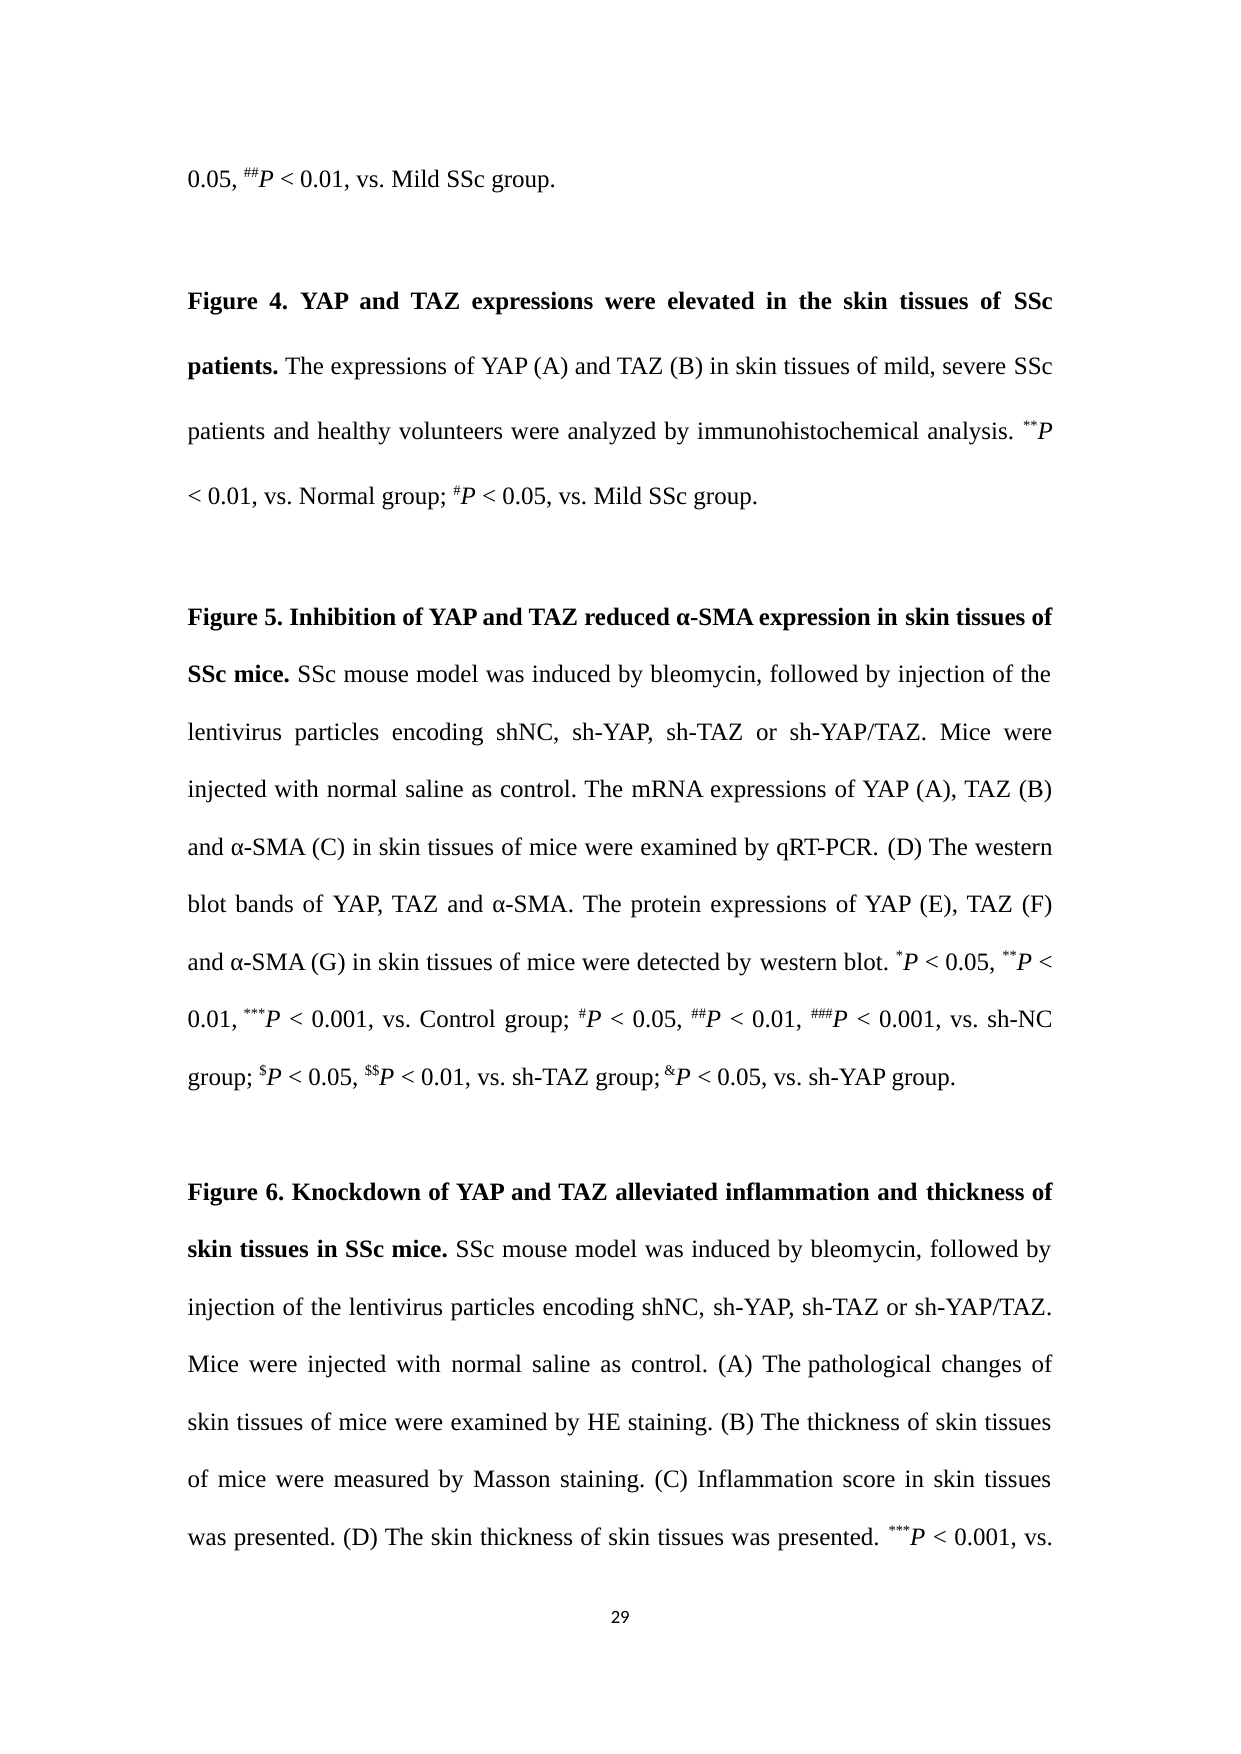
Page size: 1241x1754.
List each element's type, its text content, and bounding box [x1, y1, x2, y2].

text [187, 1177, 1053, 1551]
text Figure 5. Inhibition of YAP and TAZ reduced α-SMA expression in skin tissues of SSc mice. SSc mouse model was induced by bleomycin, followed by injection of the lentivirus particles encoding shNC, sh-YAP, sh-TAZ or sh-YAP/TAZ. Mice were injected with normal saline as control. The mRNA expressions of YAP (A), TAZ (B) and α-SMA (C) in skin tissues of mice were examined by qRT-PCR. (D) The western blot bands of YAP, TAZ and α-SMA. The protein expressions of YAP (E), TAZ (F) and α-SMA (G) in skin tissues of mice were detected by western blot. *P < 0.05, **P < 0.01, ***P < 0.001, vs. Control group; #P < 0.05, ##P < 0.01, ###P < 0.001, vs. sh-NC group; $P < 0.05, $$P < 0.01, vs. sh-TAZ group; &P < 0.05, vs. sh-YAP group. [187, 602, 1053, 1091]
text Figure 4. YAP and TAZ expressions were elevated in the skin tissues of SSc patients. The expressions of YAP (A) and TAZ (B) in skin tissues of mild, severe SSc patients and healthy volunteers were analyzed by immunohistochemical analysis. **P < 0.01, vs. Normal group; #P < 0.05, vs. Mild SSc group. [187, 284, 1053, 512]
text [187, 162, 1053, 194]
